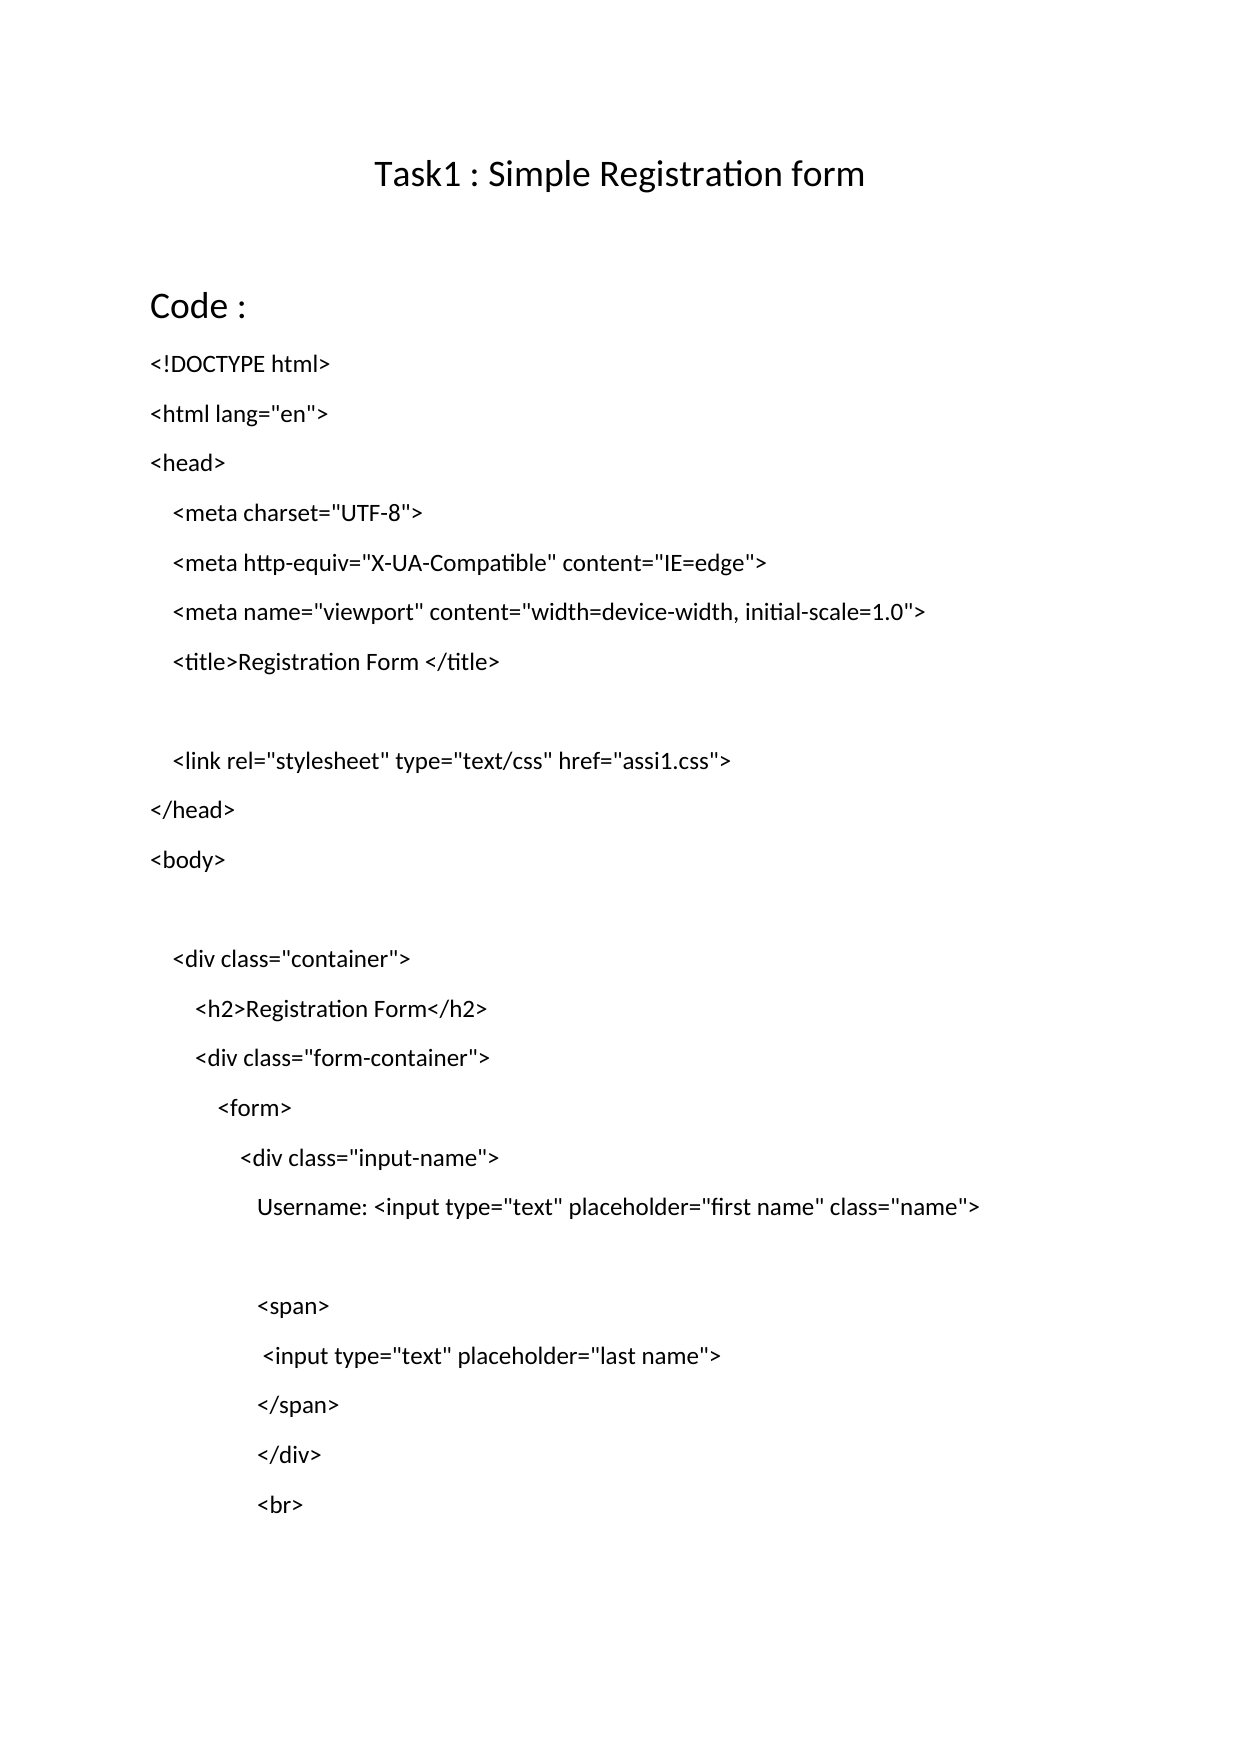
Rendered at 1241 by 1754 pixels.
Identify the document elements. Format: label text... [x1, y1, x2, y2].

text <div class="input-name"> [150, 1142, 1090, 1172]
text <meta name="viewport" content="width=device-width, initial-scale=1.0"> [150, 596, 1090, 627]
text <input type="text" placeholder="last name"> [150, 1340, 1090, 1371]
text Username: <input type="text" placeholder="first name" class="name"> [150, 1191, 1090, 1222]
text <title>Registration Form </title> [150, 646, 1090, 676]
text </span> [150, 1390, 1090, 1420]
text <form> [150, 1092, 1090, 1123]
text <body> [150, 844, 1090, 875]
text </head> [150, 795, 1090, 825]
text <meta charset="UTF-8"> [150, 497, 1090, 528]
text <link rel="stylesheet" type="text/css" href="assi1.css"> [150, 745, 1090, 776]
text <h2>Registration Form</h2> [150, 993, 1090, 1023]
text <br> [150, 1489, 1090, 1519]
text </div> [150, 1439, 1090, 1470]
text Code : [150, 282, 1090, 328]
text <!DOCTYPE html> [150, 348, 1090, 379]
text Task1 : Simple Registration form [150, 150, 1090, 196]
text <div class="form-container"> [150, 1043, 1090, 1073]
text <html lang="en"> [150, 398, 1090, 428]
text <meta http-equiv="X-UA-Compatible" content="IE=edge"> [150, 547, 1090, 577]
text <div class="container"> [150, 943, 1090, 974]
text <span> [150, 1291, 1090, 1321]
text <head> [150, 448, 1090, 478]
